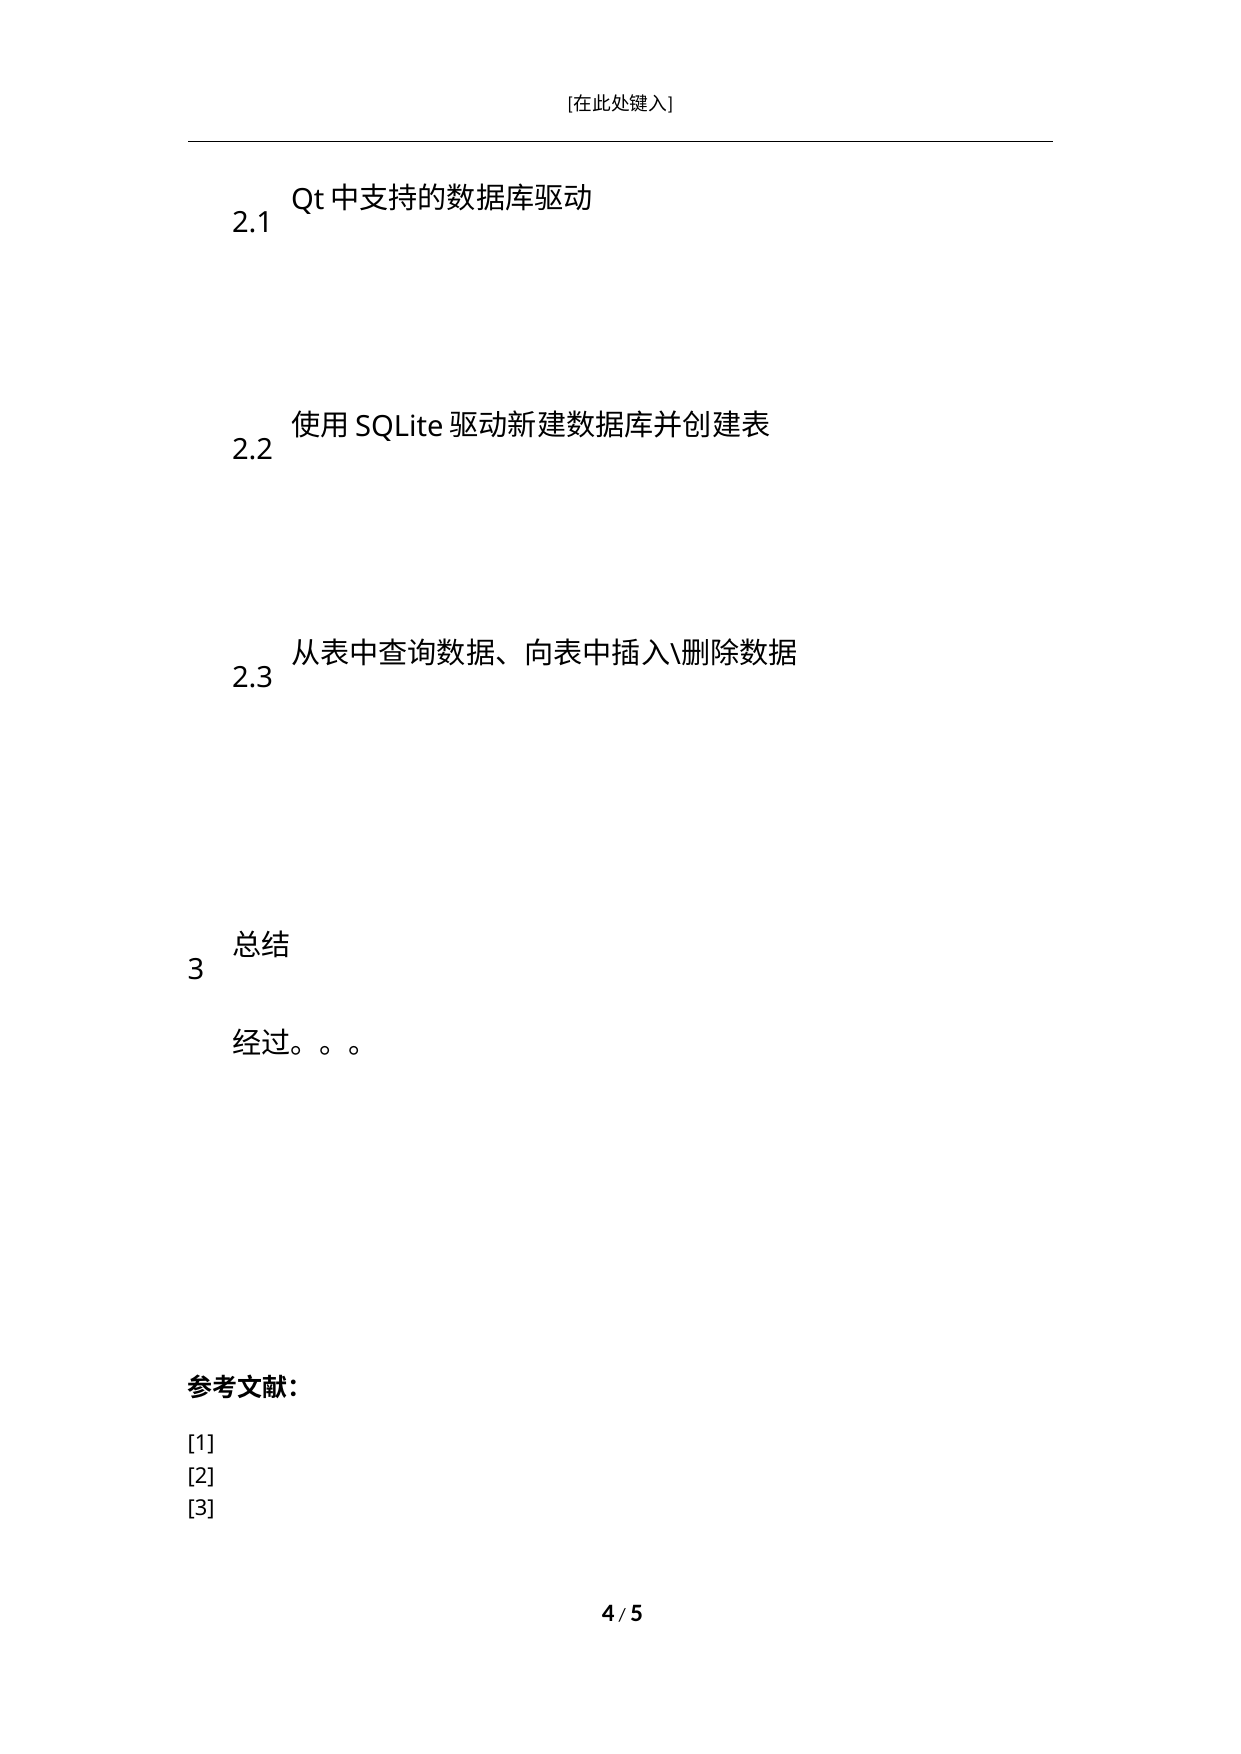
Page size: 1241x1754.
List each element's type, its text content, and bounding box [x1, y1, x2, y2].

list 经过。。。 [232, 1003, 1053, 1101]
text 参考文献： [187, 1361, 1053, 1426]
text [1] [187, 1426, 1053, 1458]
list 从表中查询数据、向表中插入\删除数据 [232, 613, 1053, 711]
list 总结 [187, 906, 1053, 1003]
text [2] [187, 1458, 1053, 1491]
text [3] [187, 1491, 1053, 1523]
list 使用SQLite驱动新建数据库并创建表 [232, 386, 1053, 483]
list Qt中支持的数据库驱动 [232, 158, 1053, 256]
